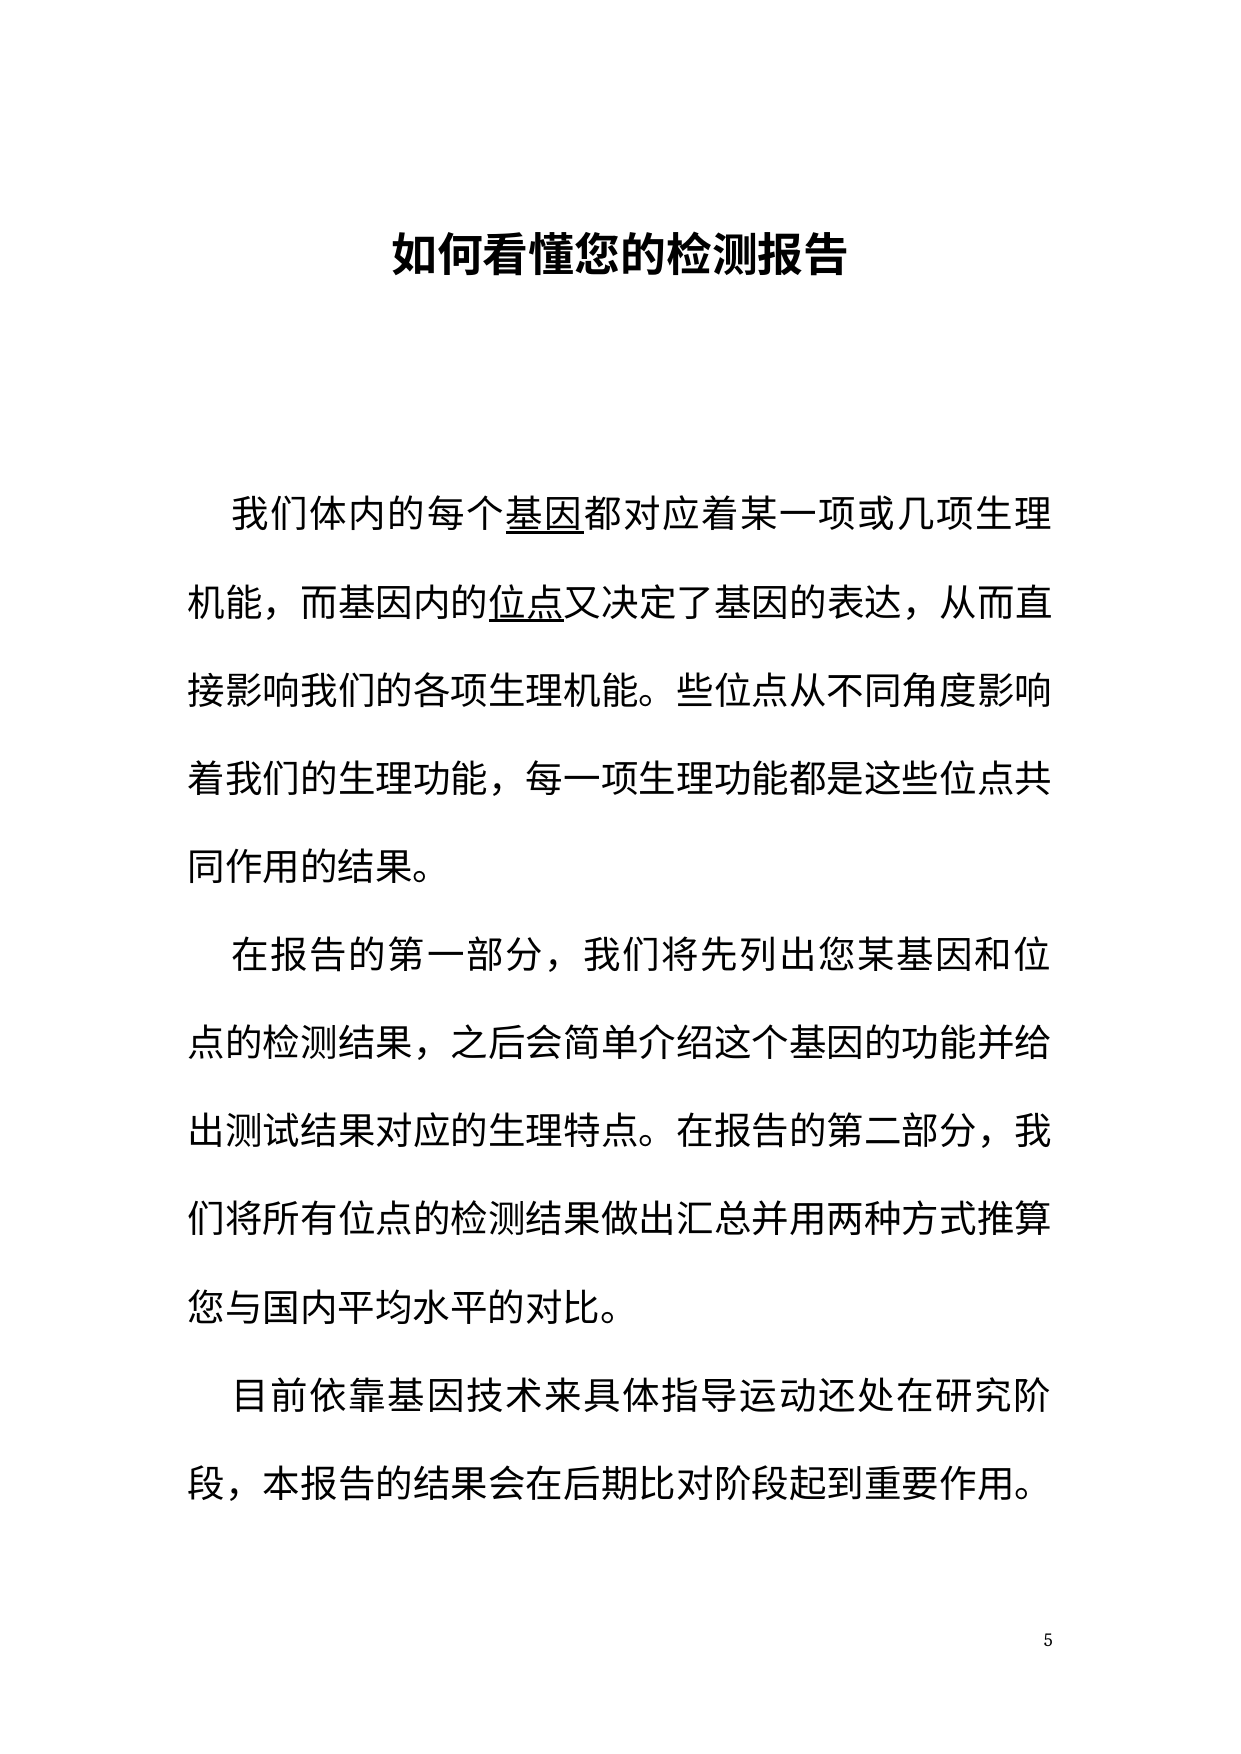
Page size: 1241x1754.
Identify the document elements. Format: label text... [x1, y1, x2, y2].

text 我们体内的每个基因都对应着某一项或几项生理机能，而基因内的位点又决定了基因的表达，从而直接影响我们的各项生理机能。些位点从不同角度影响着我们的生理功能，每一项生理功能都是这些位点共同作用的结果。 [187, 467, 1053, 908]
text 目前依靠基因技术来具体指导运动还处在研究阶段，本报告的结果会在后期比对阶段起到重要作用。您参与的检测对我们和整个健身行业都很重要。 [187, 1349, 1053, 1525]
text 在报告的第一部分，我们将先列出您某基因和位点的检测结果，之后会简单介绍这个基因的功能并给出测试结果对应的生理特点。在报告的第二部分，我们将所有位点的检测结果做出汇总并用两种方式推算您与国内平均水平的对比。 [187, 908, 1053, 1349]
subtitle 如何看懂您的检测报告 [187, 207, 1053, 296]
